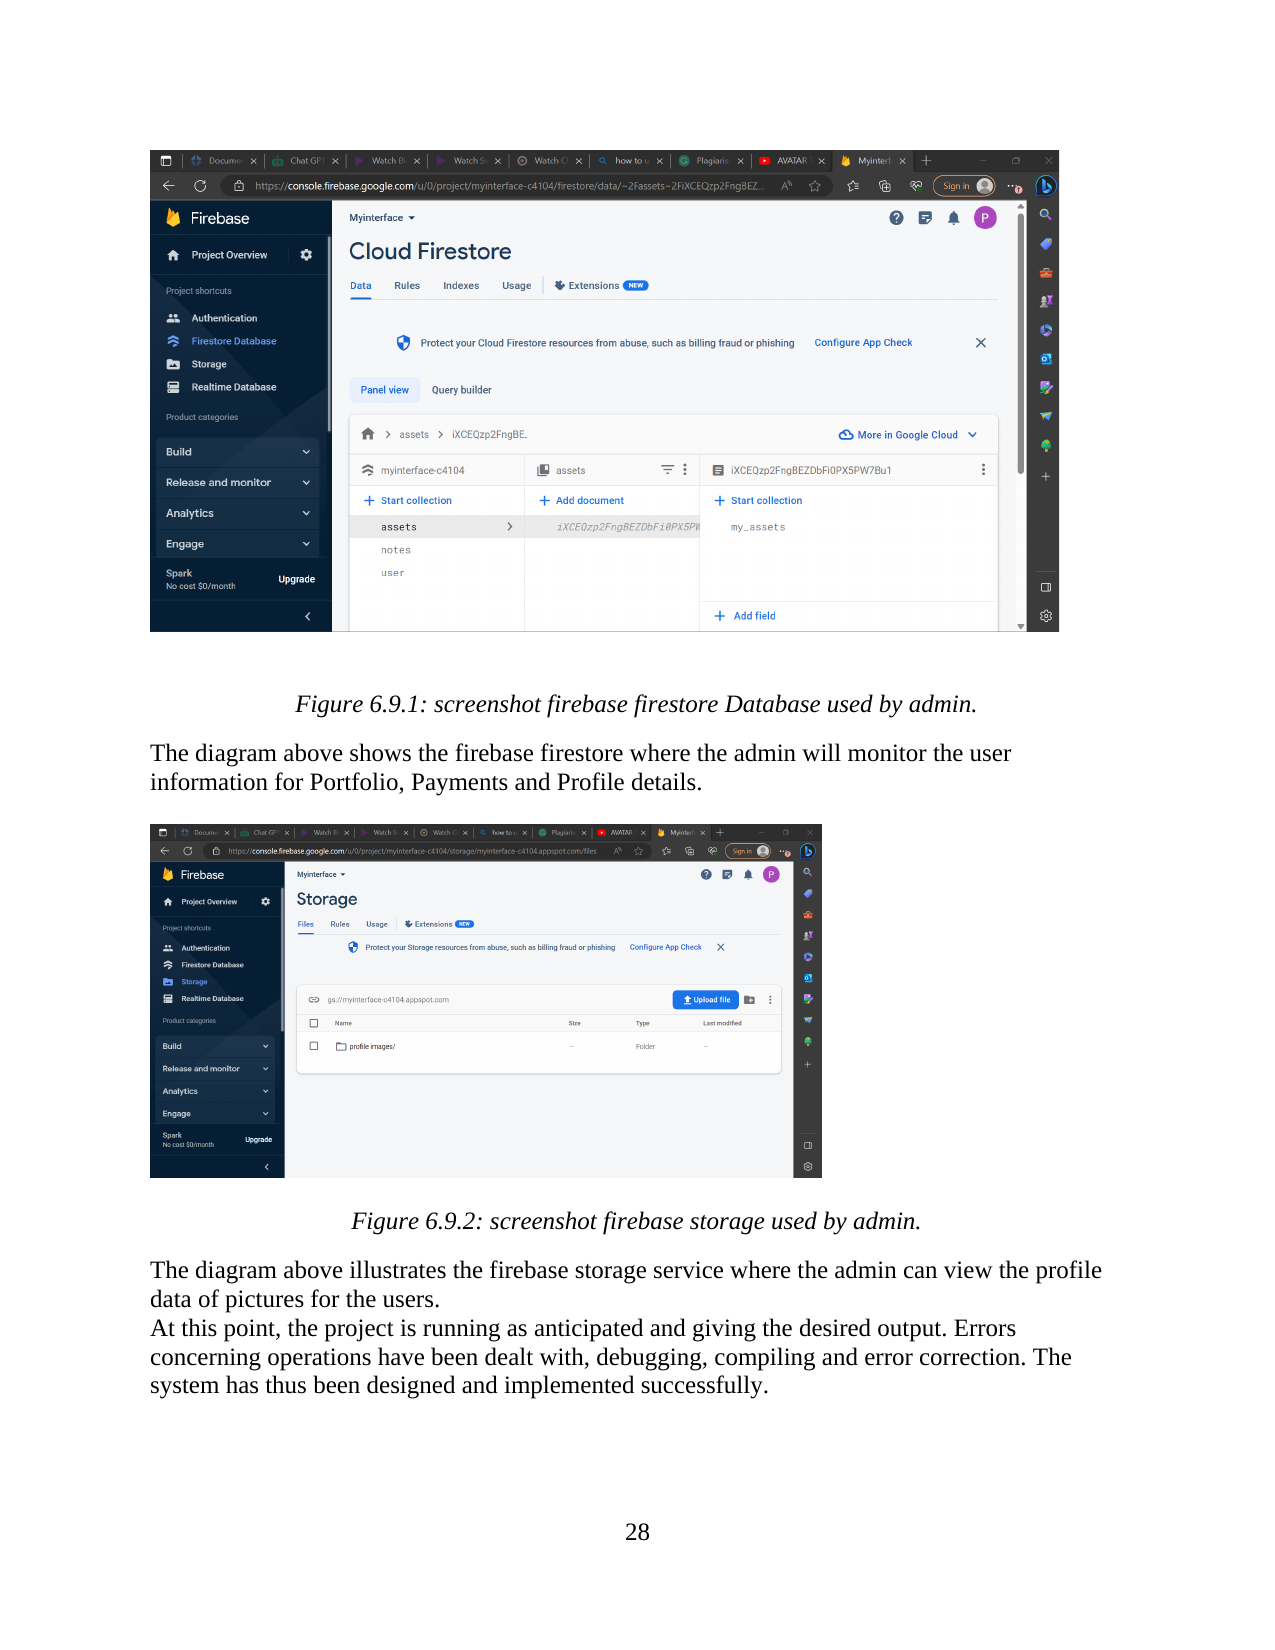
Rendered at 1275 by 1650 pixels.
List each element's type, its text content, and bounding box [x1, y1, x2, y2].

text At this point, the project is running as anticipated and giving the desired output. Errors concerning operations have been dealt with, debugging, compiling and error correction. The system has thus been designed and implemented successfully. [150, 1313, 1125, 1399]
picture [150, 824, 822, 1178]
text The diagram above illustrates the firebase storage service where the admin can view the profile data of pictures for the users. [150, 1256, 1125, 1313]
text Figure 6.9.2: screenshot firebase storage used by admin. [150, 1206, 1125, 1235]
picture [150, 150, 1060, 632]
text Figure 6.9.1: screenshot firebase firestore Database used by admin. [150, 689, 1125, 717]
text The diagram above shows the firebase firestore where the admin will monitor the user information for Portfolio, Payments and Profile details. [150, 738, 1125, 796]
